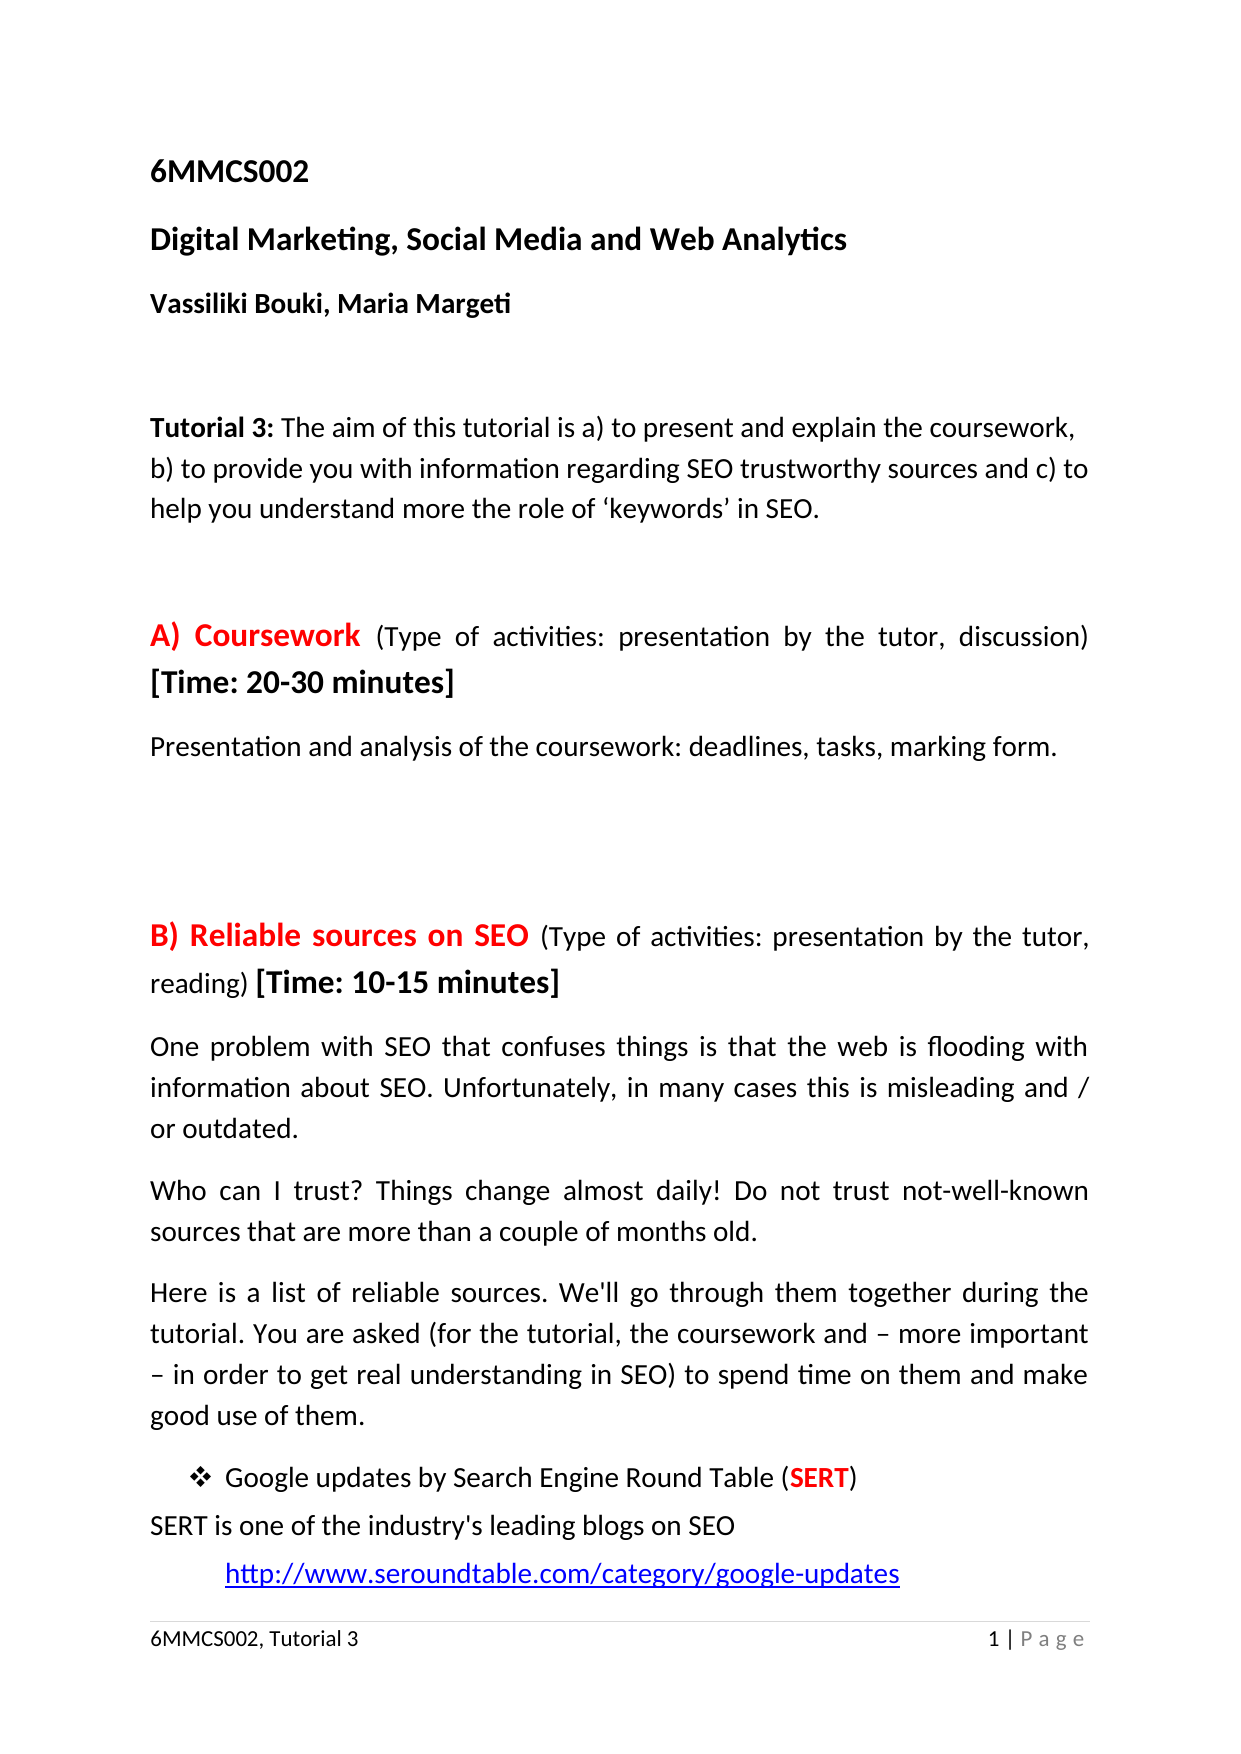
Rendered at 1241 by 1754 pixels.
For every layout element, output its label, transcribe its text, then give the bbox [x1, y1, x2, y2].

text Here is a list of reliable sources. We'll go through them together during the tutorial. You are asked (for the tutorial, the coursework and – more important – in order to get real understanding in SEO) to spend time on them and make good use of them. [150, 1274, 1090, 1433]
text B) Reliable sources on SEO (Type of activities: presentation by the tutor, reading) [Time: 10-15 minutes] [150, 914, 1090, 1001]
text Tutorial 3: The aim of this tutorial is a) to present and explain the coursework, b) to provide you with information regarding SEO trustworthy sources and c) to help you understand more the role of ‘keywords’ in SEO. [150, 409, 1090, 526]
text http://www.seroundtable.com/category/google-updates [150, 1555, 1090, 1591]
text 6MMCS002 [150, 150, 1090, 191]
text Digital Marketing, Social Media and Web Analytics [150, 218, 1090, 258]
text SERT is one of the industry's leading blogs on SEO [150, 1507, 1090, 1543]
text Vassiliki Bouki, Maria Margeti [150, 285, 1090, 321]
text Presentation and analysis of the coursework: deadlines, tasks, marking form. [150, 728, 1090, 764]
text One problem with SEO that confuses things is that the web is flooding with information about SEO. Unfortunately, in many cases this is misleading and / or outdated. [150, 1028, 1090, 1146]
text A) Coursework (Type of activities: presentation by the tutor, discussion) [Time: 20-30 minutes] [150, 614, 1090, 702]
list Google updates by Search Engine Round Table (SERT) [187, 1459, 1090, 1495]
text Who can I trust? Things change almost daily! Do not trust not-well-known sources that are more than a couple of months old. [150, 1172, 1090, 1248]
